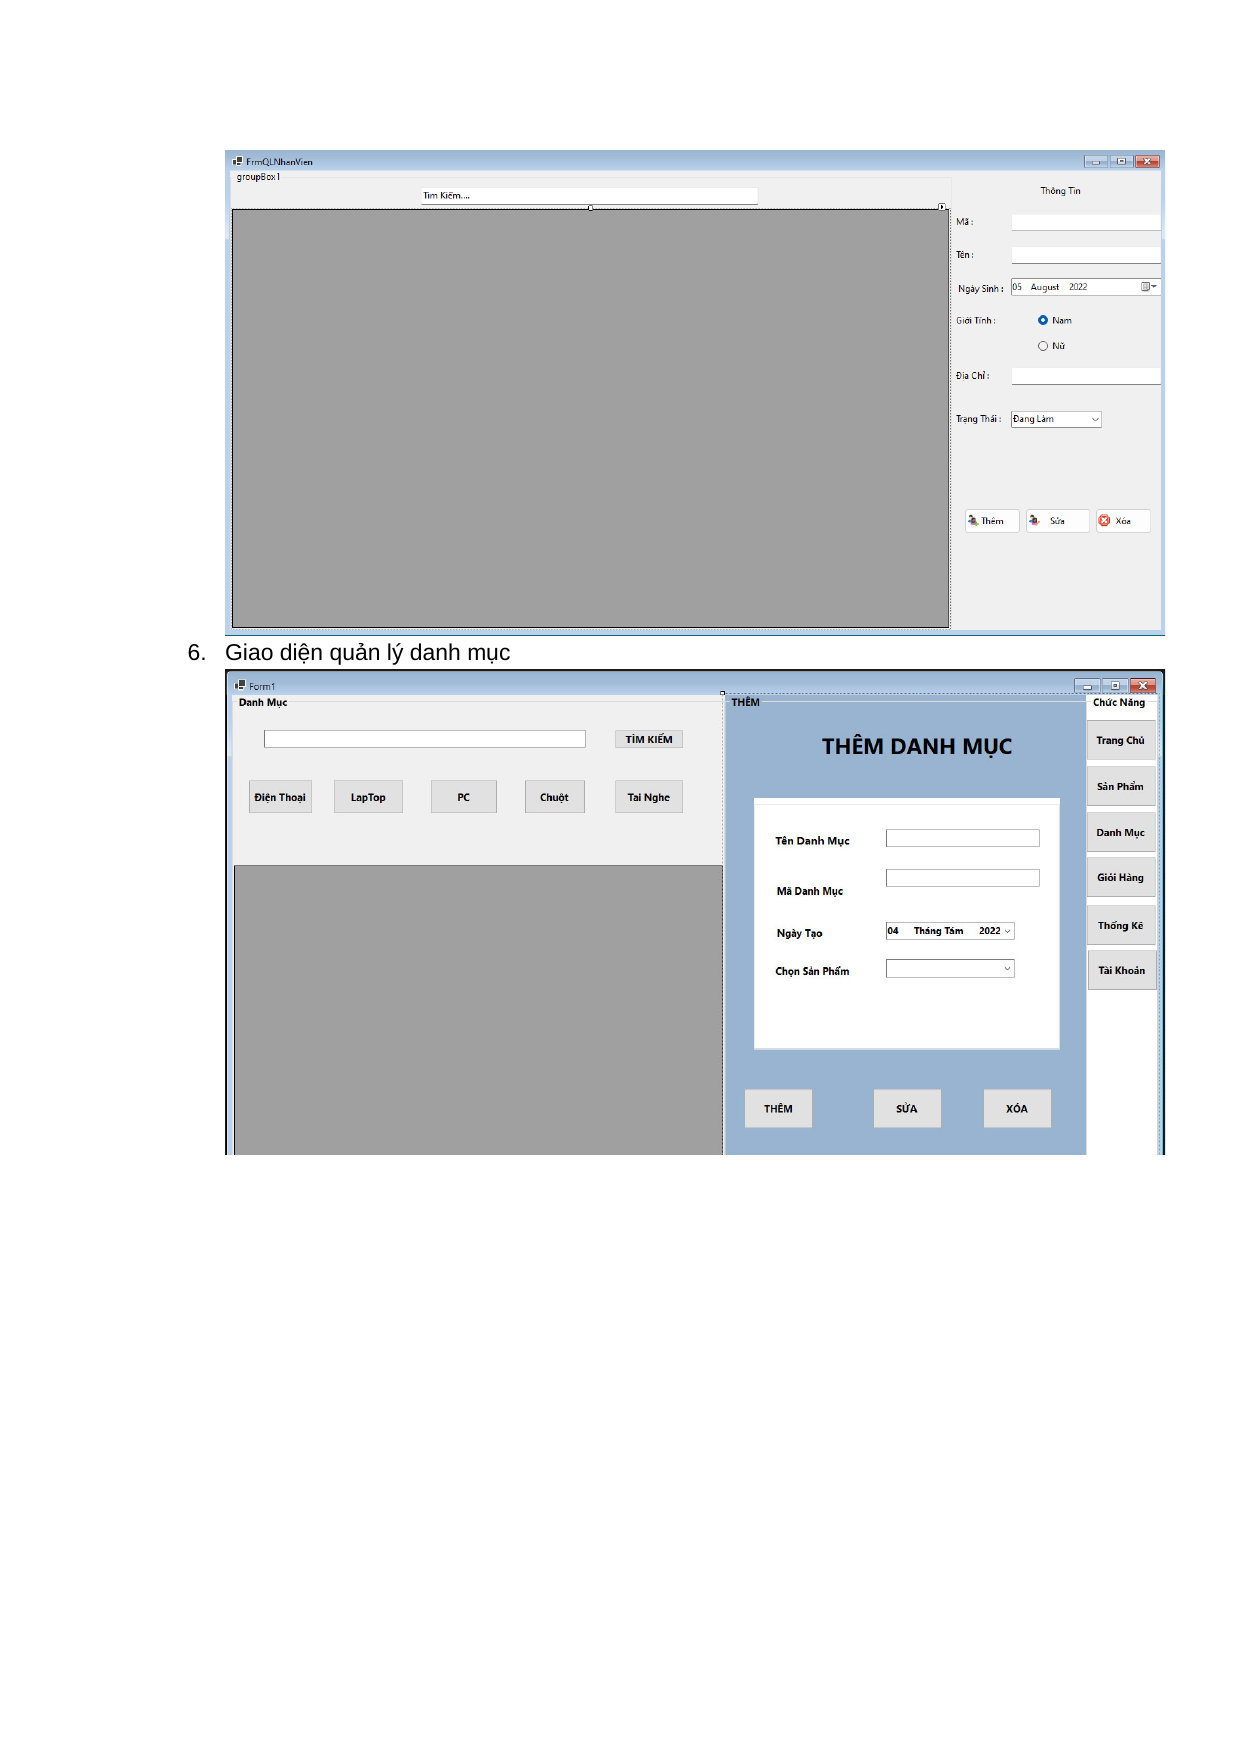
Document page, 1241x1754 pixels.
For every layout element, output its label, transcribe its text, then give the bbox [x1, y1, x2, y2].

picture [225, 669, 1166, 1155]
list Giao diện quản lý danh mục [187, 639, 1090, 666]
picture [225, 150, 1166, 636]
